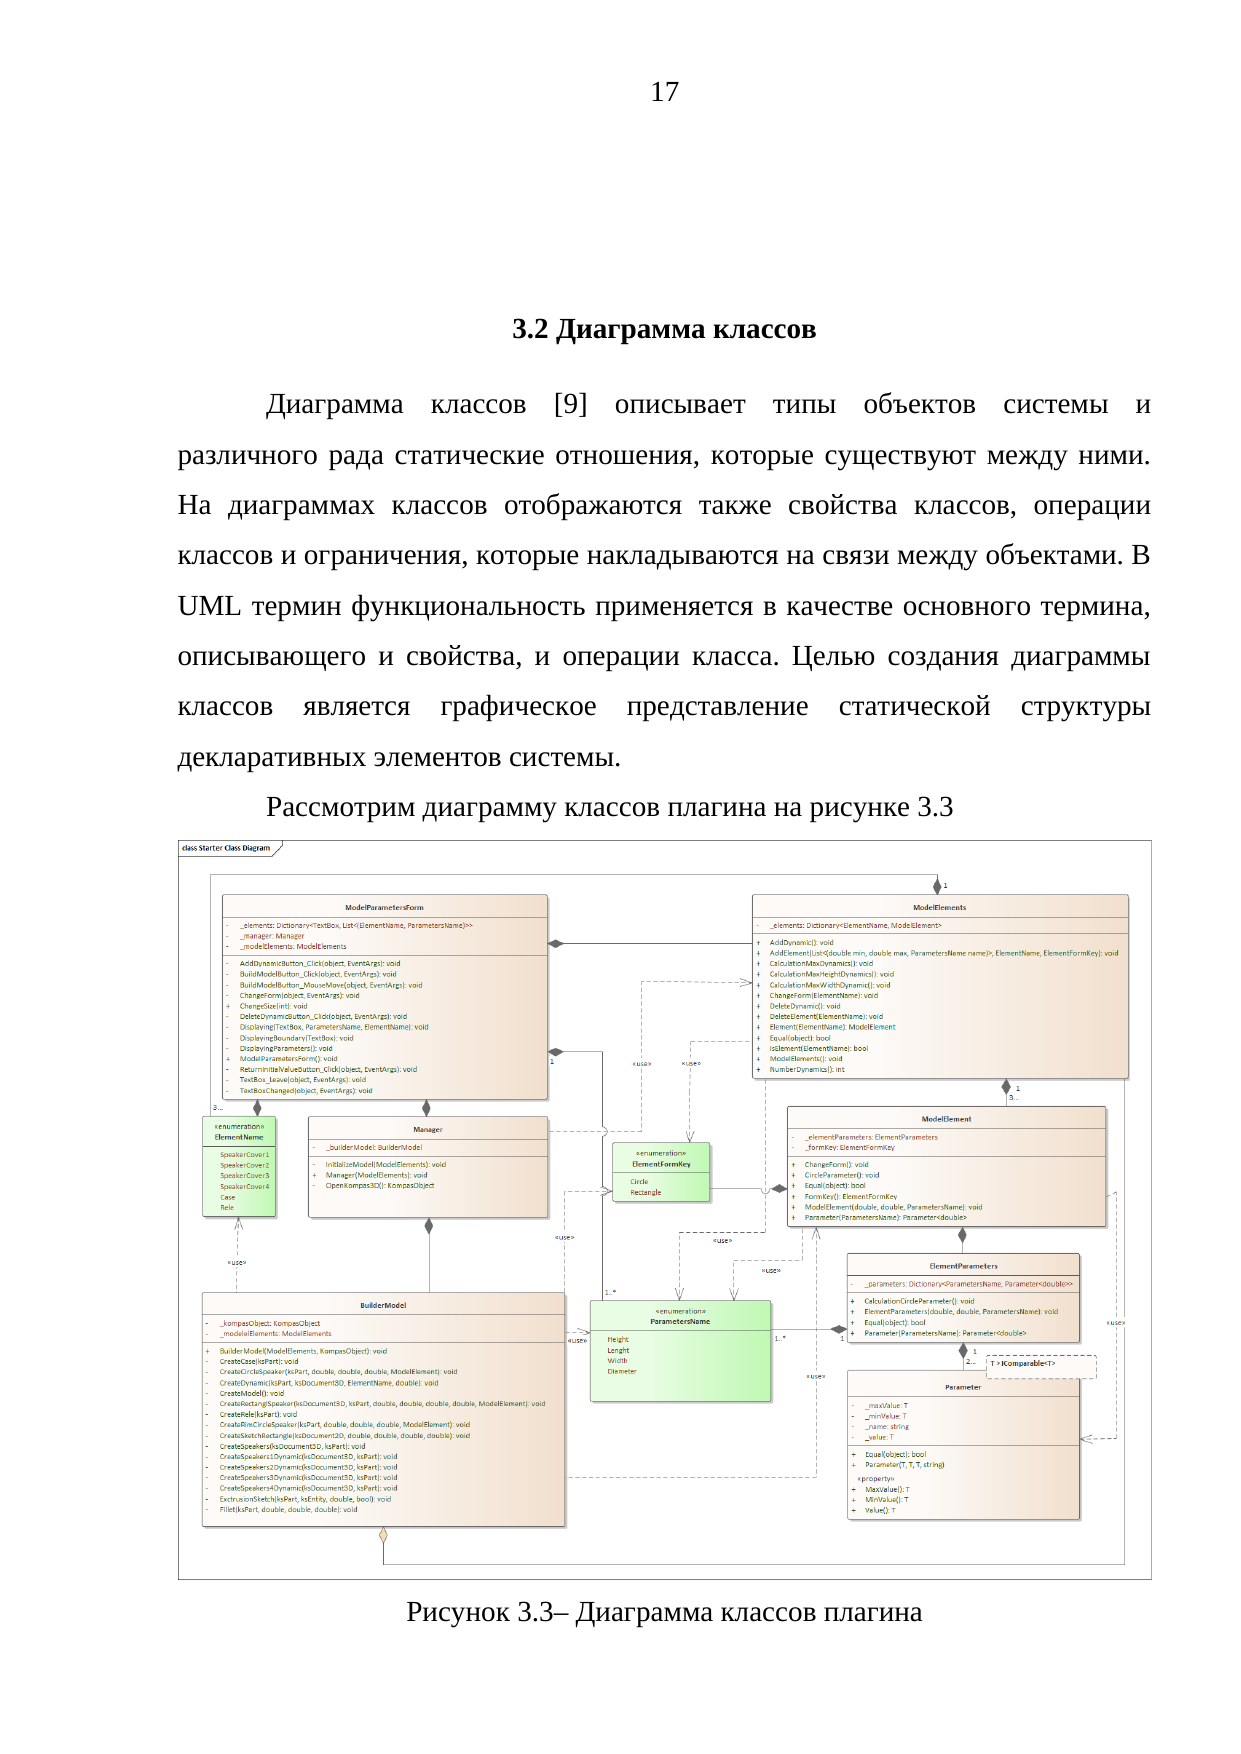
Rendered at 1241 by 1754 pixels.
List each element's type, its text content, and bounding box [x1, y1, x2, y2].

text Рисунок 3.3– Диаграмма классов плагина [177, 1594, 1152, 1627]
text Рассмотрим диаграмму классов плагина на рисунке 3.3 [177, 789, 1152, 823]
text Диаграмма классов [9] описывает типы объектов системы и различного рада статические отношения, которые существуют между ними. На диаграммах классов отображаются также свойства классов, операции классов и ограничения, которые накладываются на связи между объектами. В UML термин функциональность применяется в качестве основного термина, описывающего и свойства, и операции класса. Целью создания диаграммы классов является графическое представление статической структуры декларативных элементов системы. [177, 387, 1152, 772]
picture [177, 839, 1152, 1580]
text 3.2 Диаграмма классов [177, 311, 1152, 345]
